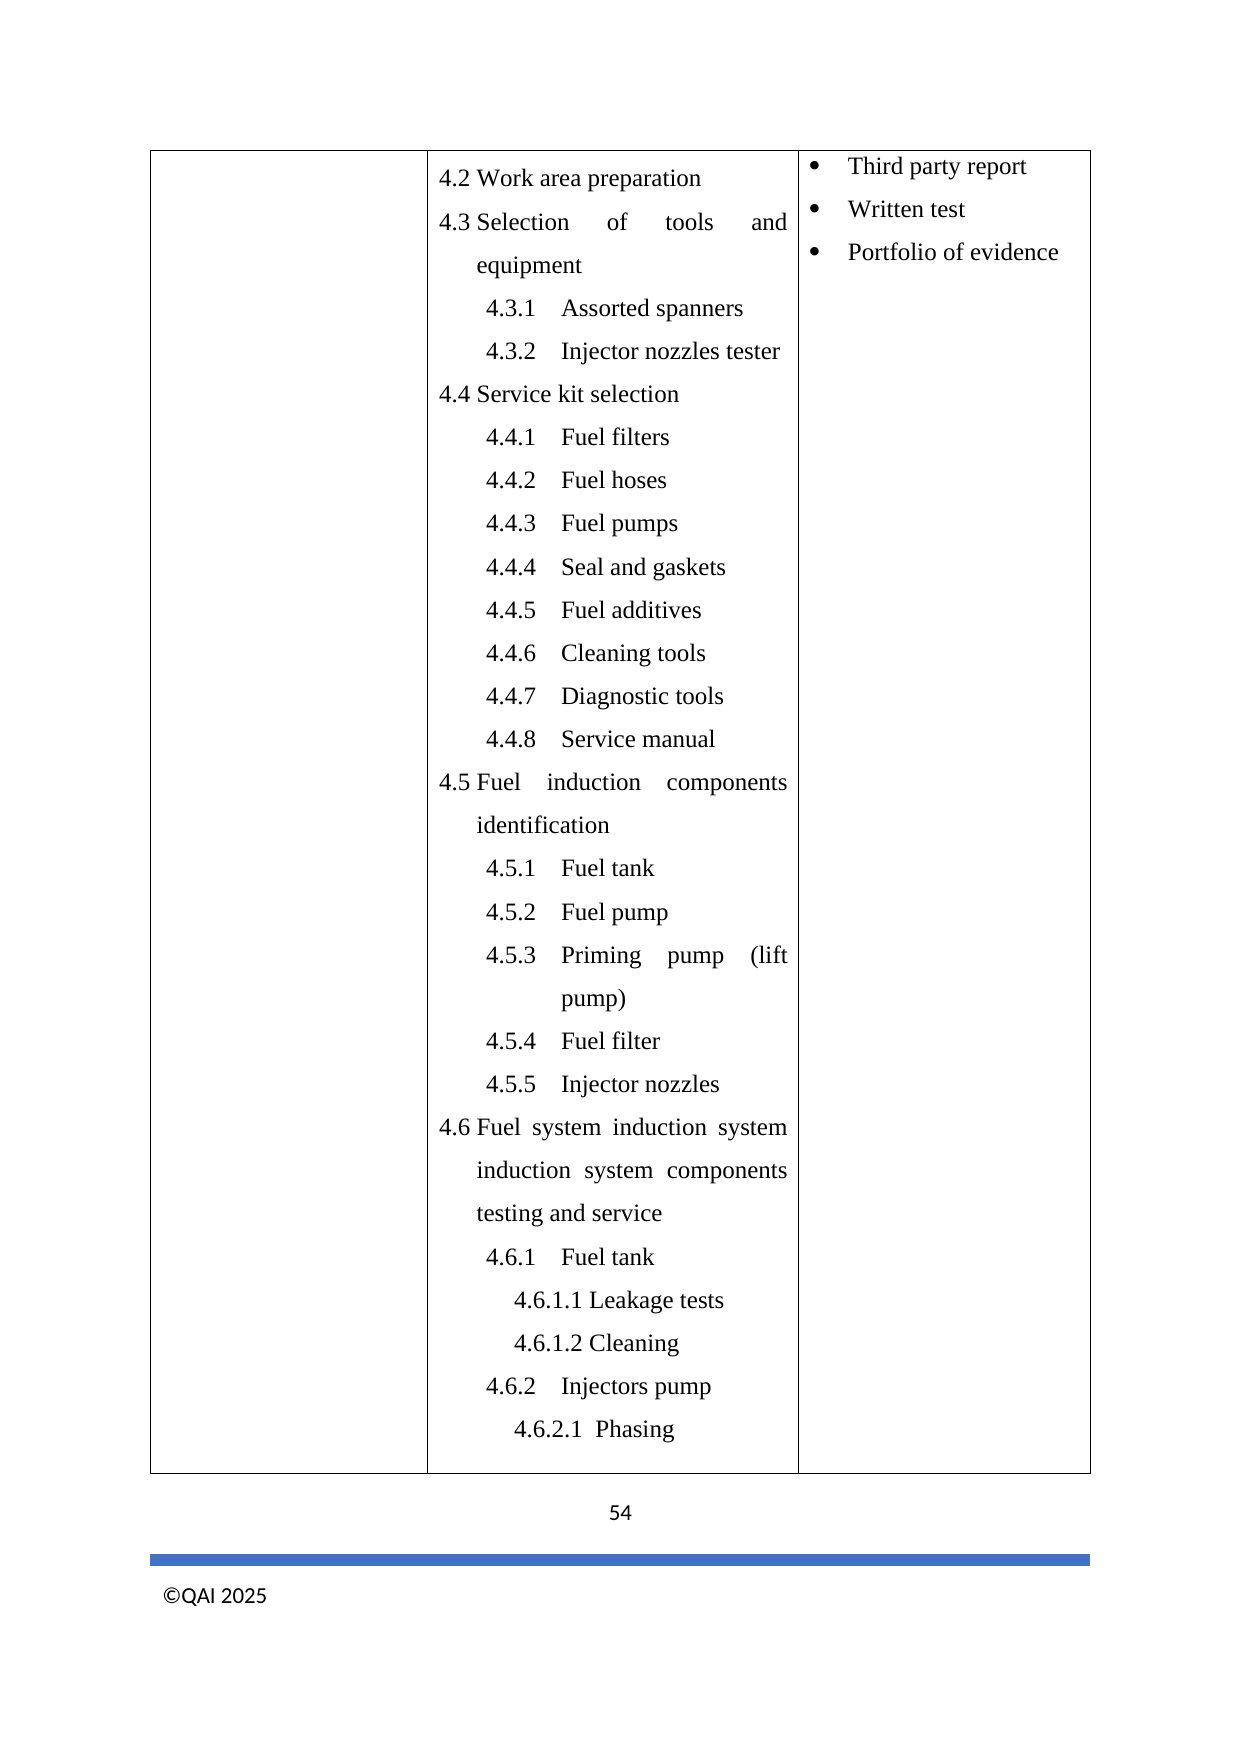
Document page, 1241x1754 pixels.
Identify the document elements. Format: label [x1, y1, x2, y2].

table_cell [799, 151, 1090, 1473]
table_cell [151, 151, 427, 1473]
table_cell [428, 151, 798, 1473]
